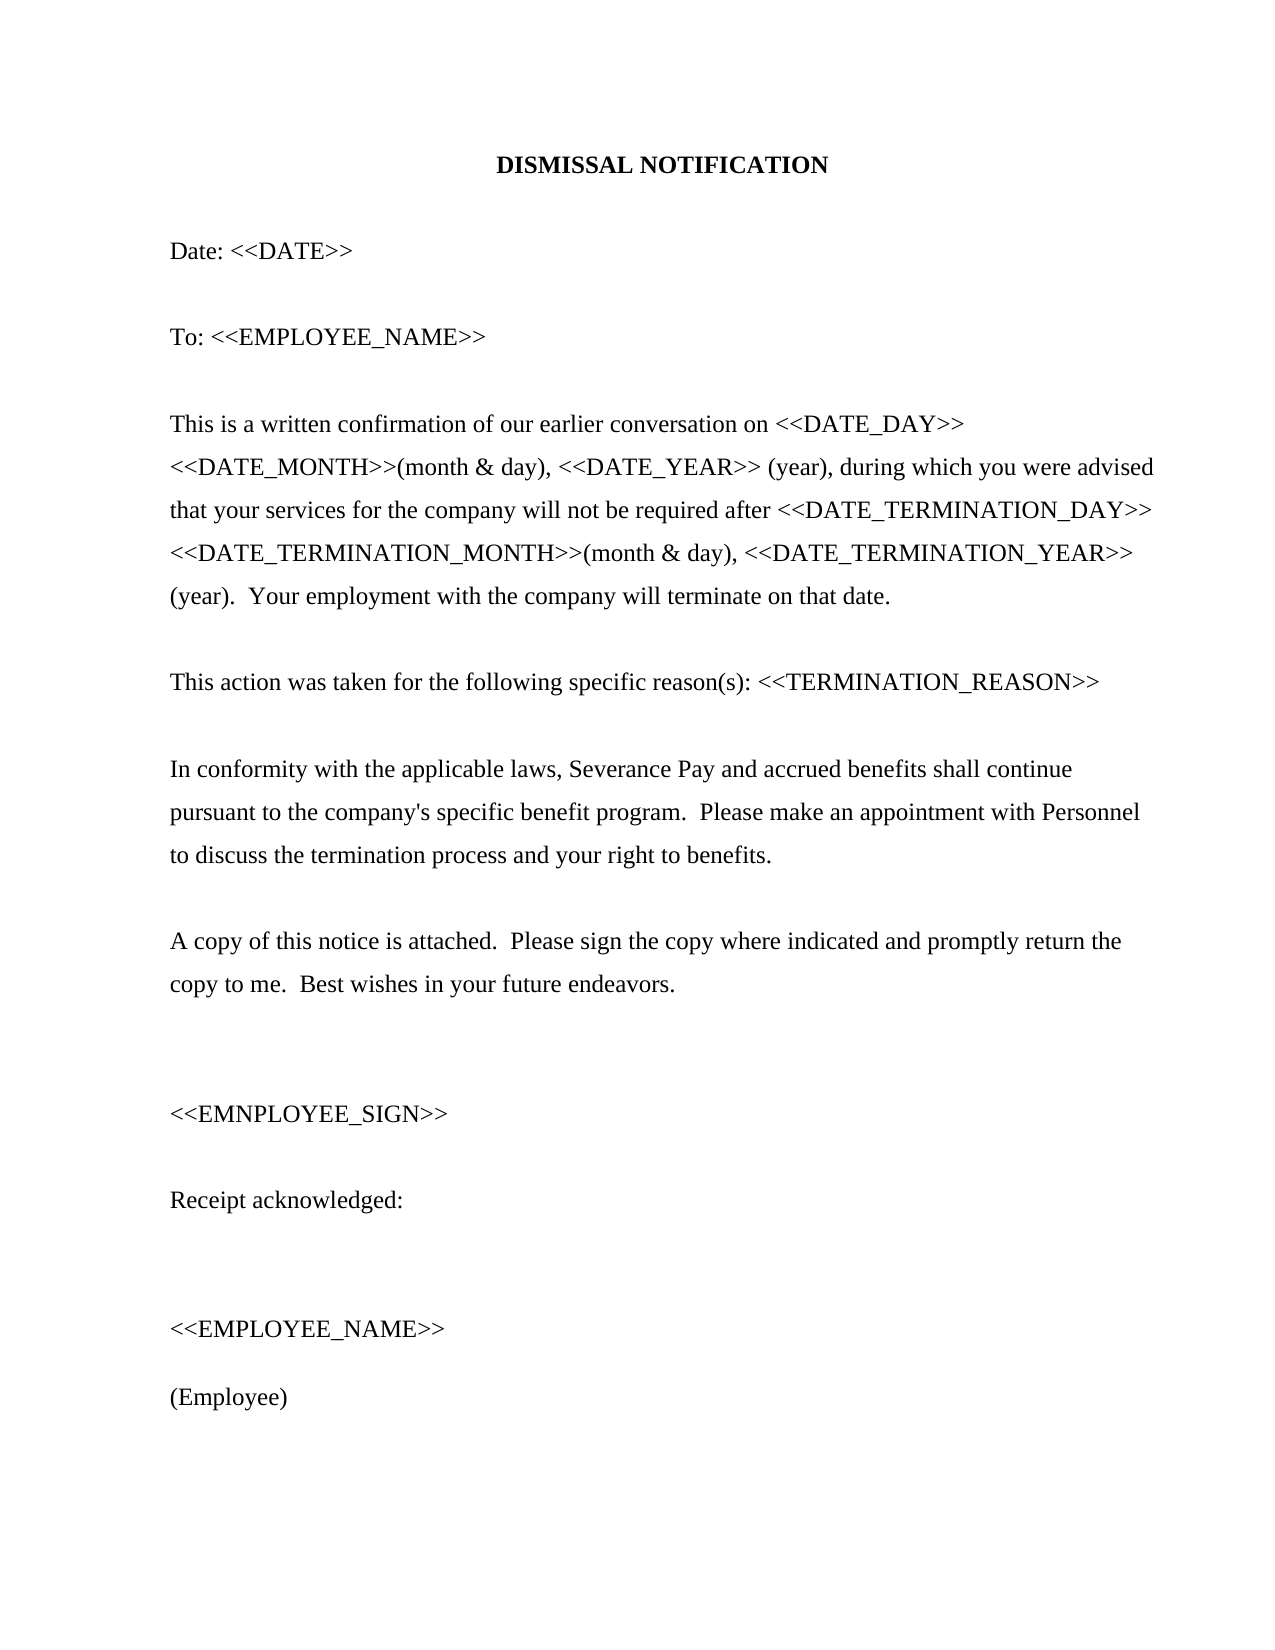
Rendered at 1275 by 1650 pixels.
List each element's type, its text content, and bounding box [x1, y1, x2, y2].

text A copy of this notice is attached. Please sign the copy where indicated and promptly return the copy to me. Best wishes in your future endeavors. [169, 926, 1155, 998]
text <<EMPLOYEE_NAME>> [169, 1314, 1155, 1343]
text In conformity with the applicable laws, Severance Pay and accrued benefits shall continue pursuant to the company's specific benefit program. Please make an appointment with Personnel to discuss the termination process and your right to benefits. [169, 754, 1155, 869]
text DISMISSAL NOTIFICATION [169, 150, 1155, 179]
text To: <<EMPLOYEE_NAME>> [169, 322, 1155, 351]
text <<EMNPLOYEE_SIGN>> [169, 1099, 1155, 1127]
text (Employee) [169, 1382, 1155, 1411]
text Receipt acknowledged: [169, 1185, 1155, 1214]
text Date: <<DATE>> [169, 236, 1155, 265]
text This action was taken for the following specific reason(s): <<TERMINATION_REASON>> [169, 667, 1155, 696]
text This is a written confirmation of our earlier conversation on <<DATE_DAY>> <<DATE_MONTH>>(month & day), <<DATE_YEAR>> (year), during which you were advised that your services for the company will not be required after <<DATE_TERMINATION_DAY>> <<DATE_TERMINATION_MONTH>>(month & day), <<DATE_TERMINATION_YEAR>> (year). Your employment with the company will terminate on that date. [169, 409, 1155, 610]
